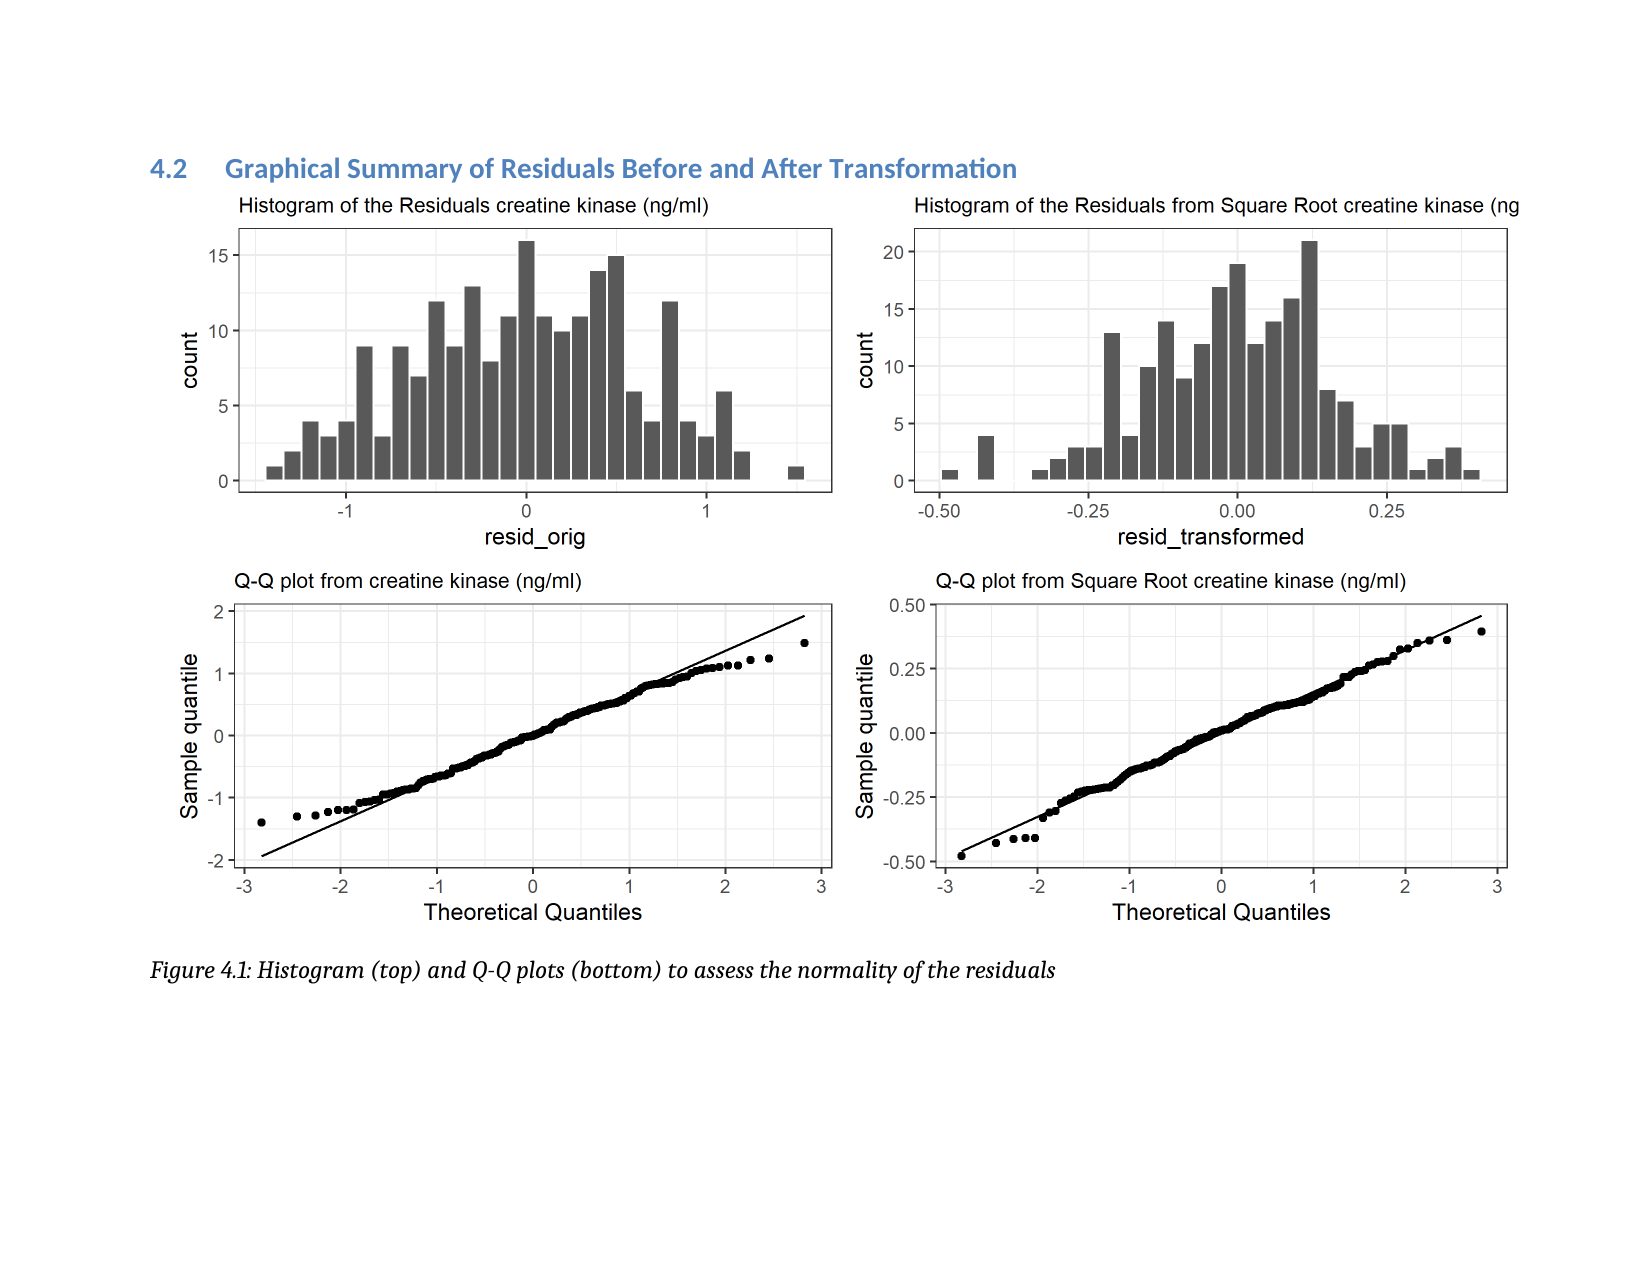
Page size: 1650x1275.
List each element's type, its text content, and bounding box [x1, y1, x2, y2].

text Figure 4.1: Histogram (top) and Q-Q plots (bottom) to assess the normality of the residuals [150, 956, 1500, 985]
picture [168, 185, 1519, 936]
subtitle 4.2 Graphical Summary of Residuals Before and After Transformation [150, 150, 1500, 186]
